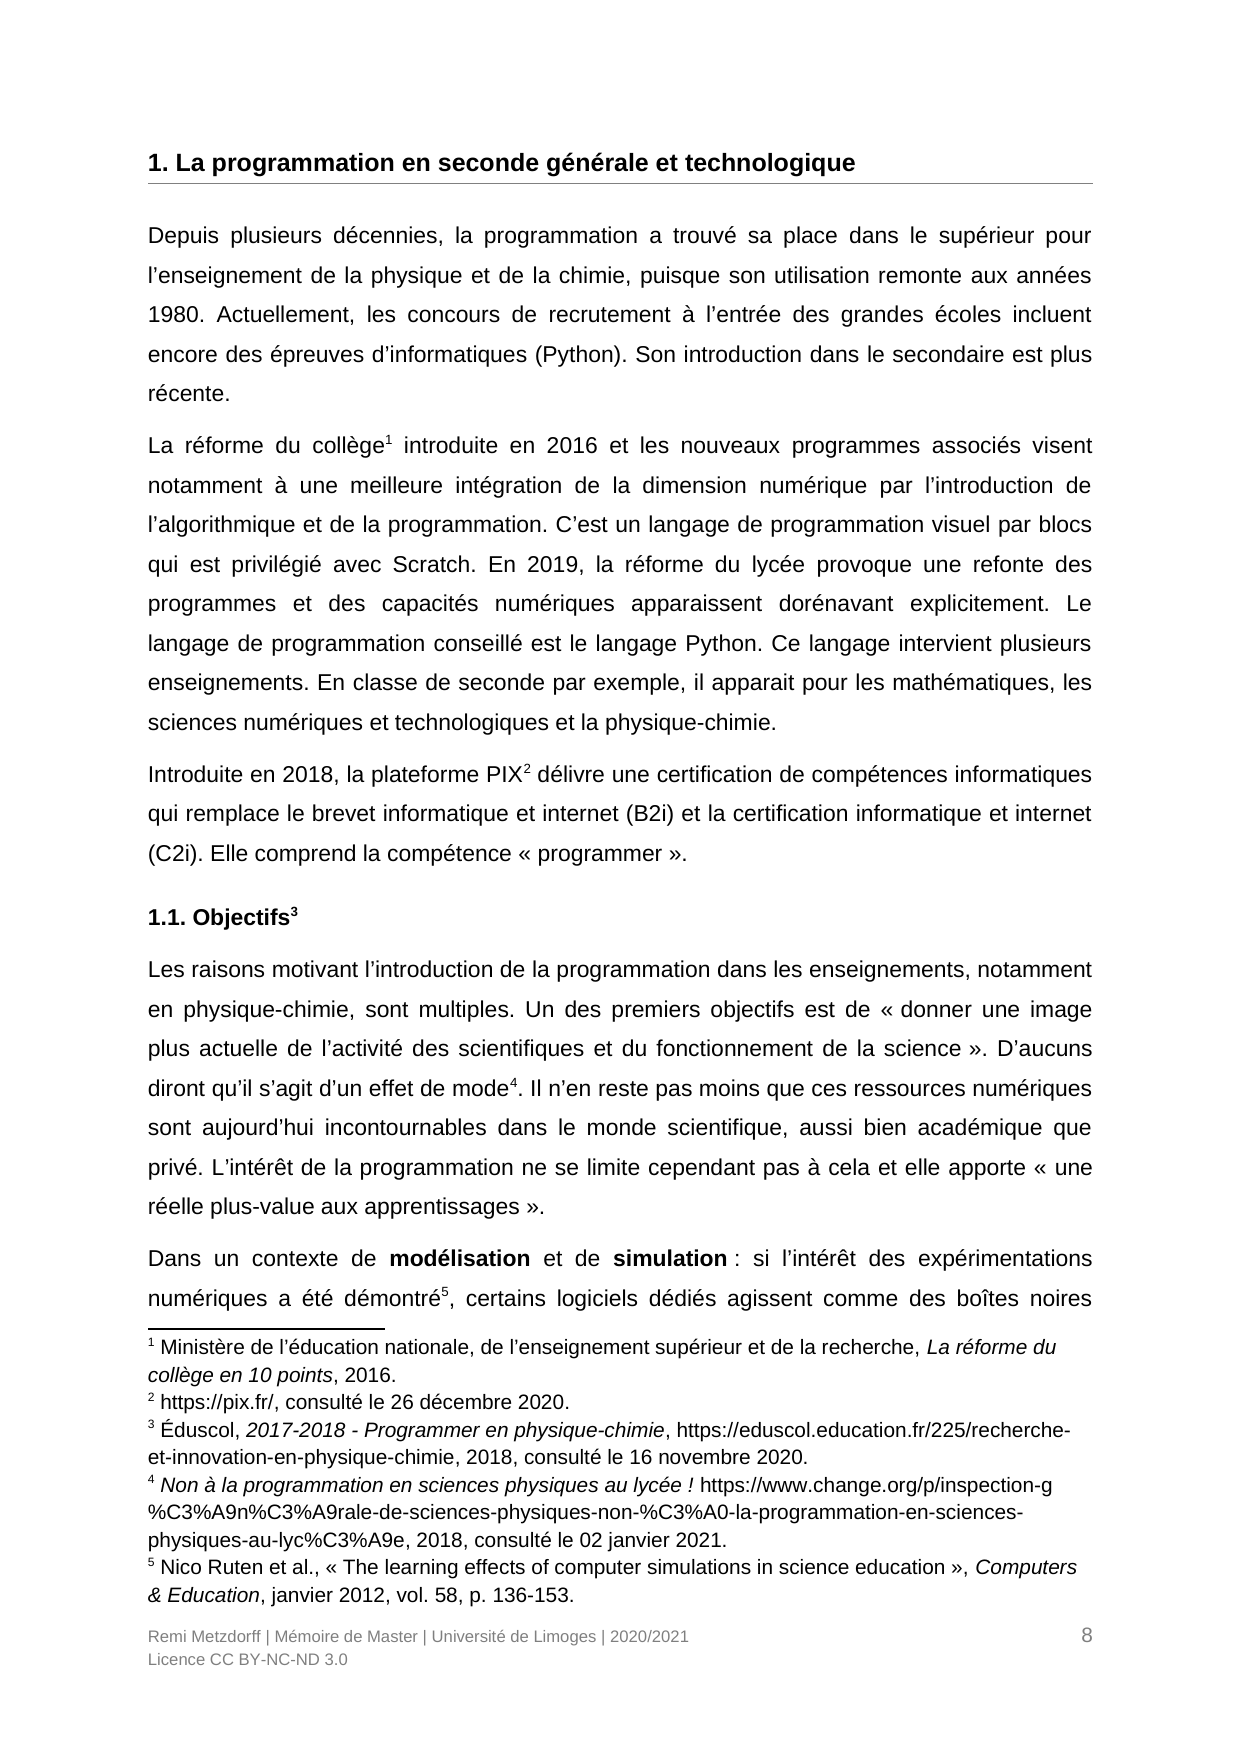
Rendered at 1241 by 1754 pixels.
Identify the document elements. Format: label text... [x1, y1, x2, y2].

subtitle Objectifs [148, 904, 1093, 931]
text Depuis plusieurs décennies, la programmation a trouvé sa place dans le supérieur pour l’enseignement de la physique et de la chimie, puisque son utilisation remonte aux années 1980. Actuellement, les concours de recrutement à l’entrée des grandes écoles incluent encore des épreuves d’informatiques (Python). Son introduction dans le secondaire est plus récente. [148, 222, 1093, 407]
text Introduite en 2018, la plateforme PIX délivre une certification de compétences informatiques qui remplace le brevet informatique et internet (B2i) et la certification informatique et internet (C2i). Elle comprend la compétence « programmer ». [148, 761, 1093, 866]
subtitle La programmation en seconde générale et technologique [148, 148, 1093, 183]
text La réforme du collège introduite en 2016 et les nouveaux programmes associés visent notamment à une meilleure intégration de la dimension numérique par l’introduction de l’algorithmique et de la programmation. C’est un langage de programmation visuel par blocs qui est privilégié avec Scratch. En 2019, la réforme du lycée provoque une refonte des programmes et des capacités numériques apparaissent dorénavant explicitement. Le langage de programmation conseillé est le langage Python. Ce langage intervient plusieurs enseignements. En classe de seconde par exemple, il apparait pour les mathématiques, les sciences numériques et technologiques et la physique-chimie. [148, 432, 1093, 735]
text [148, 1245, 1093, 1311]
text Les raisons motivant l’introduction de la programmation dans les enseignements, notamment en physique-chimie, sont multiples. Un des premiers objectifs est de « donner une image plus actuelle de l’activité des scientifiques et du fonctionnement de la science ». D’aucuns diront qu’il s’agit d’un effet de mode. Il n’en reste pas moins que ces ressources numériques sont aujourd’hui incontournables dans le monde scientifique, aussi bien académique que privé. L’intérêt de la programmation ne se limite cependant pas à cela et elle apporte « une réelle plus-value aux apprentissages ». [148, 956, 1093, 1219]
